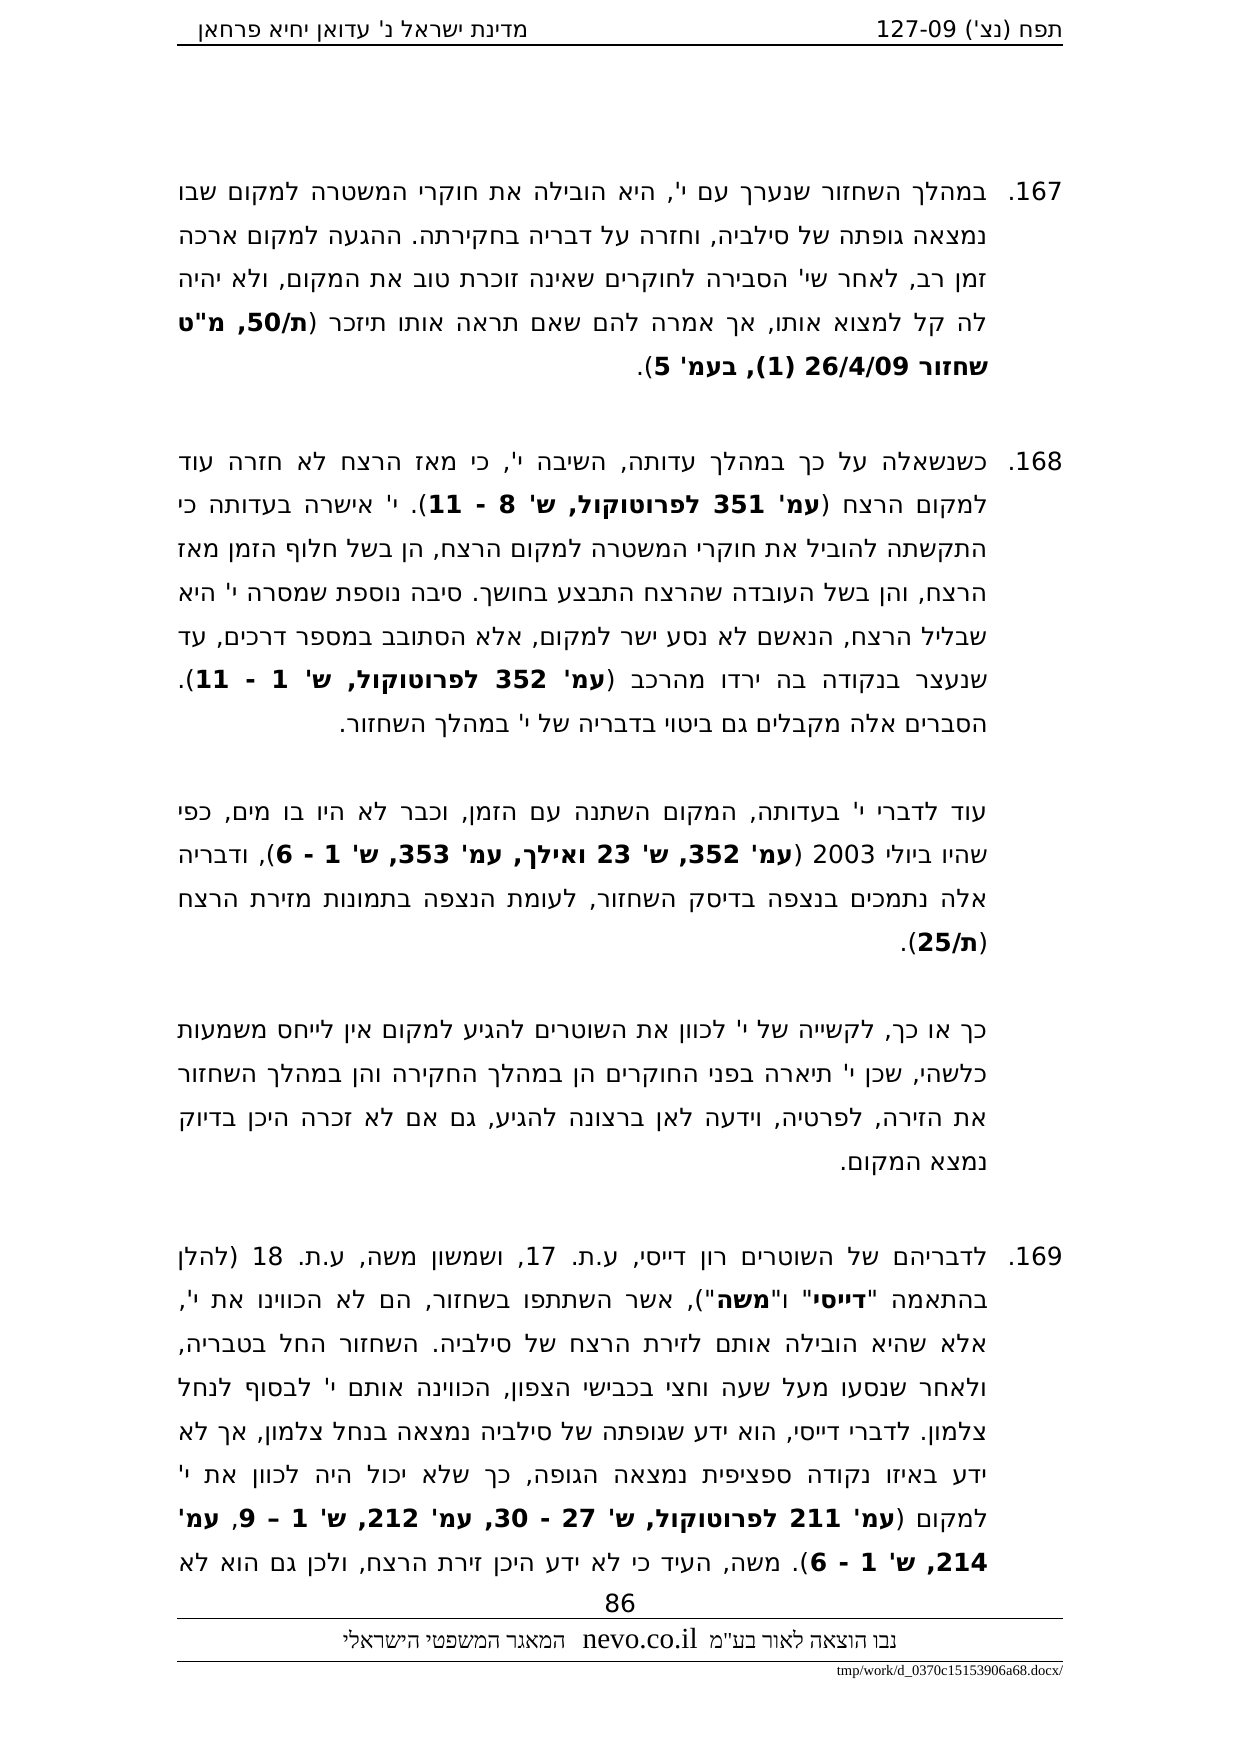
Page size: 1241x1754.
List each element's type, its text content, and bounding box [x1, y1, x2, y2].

text 168. כשנשאלה על כך במהלך עדותה, השיבה י', כי מאז הרצח לא חזרה עוד למקום הרצח (עמ' 351 לפרוטוקול, ש' 8 - 11). י' אישרה בעדותה כי התקשתה להוביל את חוקרי המשטרה למקום הרצח, הן בשל חלוף הזמן מאז הרצח, והן בשל העובדה שהרצח התבצע בחושך. סיבה נוספת שמסרה י' היא שבליל הרצח, הנאשם לא נסע ישר למקום, אלא הסתובב במספר דרכים, עד שנעצר בנקודה בה ירדו מהרכב (עמ' 352 לפרוטוקול, ש' 1 - 11). הסברים אלה מקבלים גם ביטוי בדבריה של י' במהלך השחזור. עוד לדברי י' בעדותה, המקום השתנה עם הזמן, וכבר לא היו בו מים, כפי שהיו ביולי 2003 (עמ' 352, ש' 23 ואילך, עמ' 353, ש' 1 - 6), ודבריה אלה נתמכים בנצפה בדיסק השחזור, לעומת הנצפה בתמונות מזירת הרצח (ת/25). כך או כך, לקשייה של י' לכוון את השוטרים להגיע למקום אין לייחס משמעות כלשהי, שכן י' תיארה בפני החוקרים הן במהלך החקירה והן במהלך השחזור את הזירה, לפרטיה, וידעה לאן ברצונה להגיע, גם אם לא זכרה היכן בדיוק נמצא המקום. [177, 447, 1063, 1176]
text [177, 1242, 1063, 1577]
text 167. במהלך השחזור שנערך עם י', היא הובילה את חוקרי המשטרה למקום שבו נמצאה גופתה של סילביה, וחזרה על דבריה בחקירתה. ההגעה למקום ארכה זמן רב, לאחר שי' הסבירה לחוקרים שאינה זוכרת טוב את המקום, ולא יהיה לה קל למצוא אותו, אך אמרה להם שאם תראה אותו תיזכר (ת/50, מ"ט שחזור 26/4/09 (1), בעמ' 5). [177, 177, 1063, 381]
